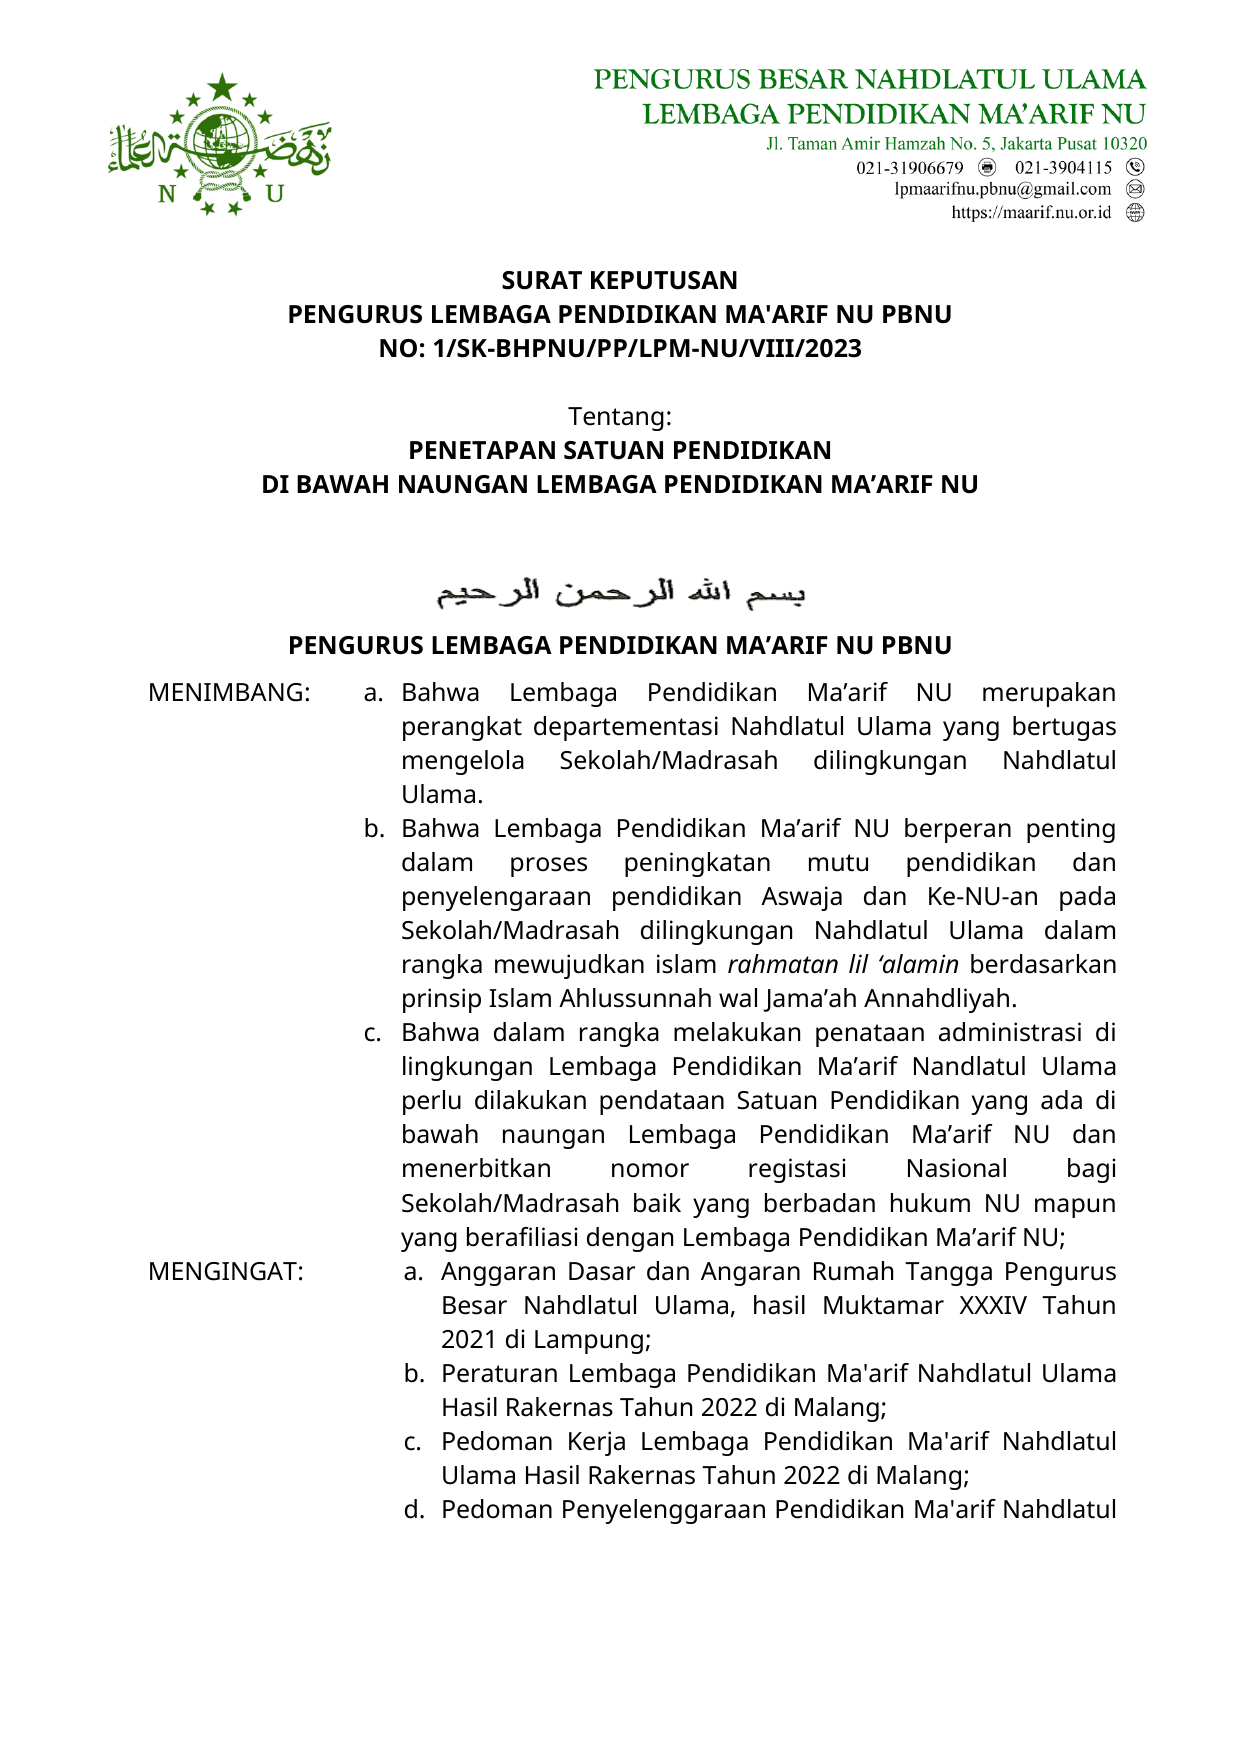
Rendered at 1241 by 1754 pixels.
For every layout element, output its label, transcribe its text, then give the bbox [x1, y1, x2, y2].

text SURAT KEPUTUSAN [148, 262, 1092, 297]
text PENGURUS LEMBAGA PENDIDIKAN MA’ARIF NU PBNU [148, 628, 1092, 662]
text Tentang: [148, 399, 1092, 433]
picture [426, 569, 814, 616]
table_header MENIMBANG: [136, 674, 354, 1253]
table_header Bahwa Lembaga Pendidikan Ma’arif NU merupakan perangkat departementasi Nahdlatul Ulama yang bertugas mengelola Sekolah/Madrasah dilingkungan Nahdlatul Ulama. Bahwa Lembaga Pendidikan Ma’arif NU berperan penting dalam proses peningkatan mutu pendidikan dan penyelengaraan pendidikan Aswaja dan Ke-NU-an pada Sekolah/Madrasah dilingkungan Nahdlatul Ulama dalam rangka mewujudkan islam rahmatan lil ‘alamin berdasarkan prinsip Islam Ahlussunnah wal Jama’ah Annahdliyah. Bahwa dalam rangka melakukan penataan administrasi di lingkungan Lembaga Pendidikan Ma’arif Nandlatul Ulama perlu dilakukan pendataan Satuan Pendidikan yang ada di bawah naungan Lembaga Pendidikan Ma’arif NU dan menerbitkan nomor registasi Nasional bagi Sekolah/Madrasah baik yang berbadan hukum NU mapun yang berafiliasi dengan Lembaga Pendidikan Ma’arif NU; [355, 674, 1129, 1253]
text PENGURUS LEMBAGA PENDIDIKAN MA'ARIF NU PBNU [148, 297, 1092, 331]
table_cell MENGINGAT: [136, 1253, 354, 1526]
text PENETAPAN SATUAN PENDIDIKAN [148, 433, 1092, 467]
text DI BAWAH NAUNGAN LEMBAGA PENDIDIKAN MA’ARIF NU [148, 467, 1092, 501]
picture [90, 56, 1170, 243]
text NO: 1/SK-BHPNU/PP/LPM-NU/VIII/2023 [148, 331, 1092, 365]
